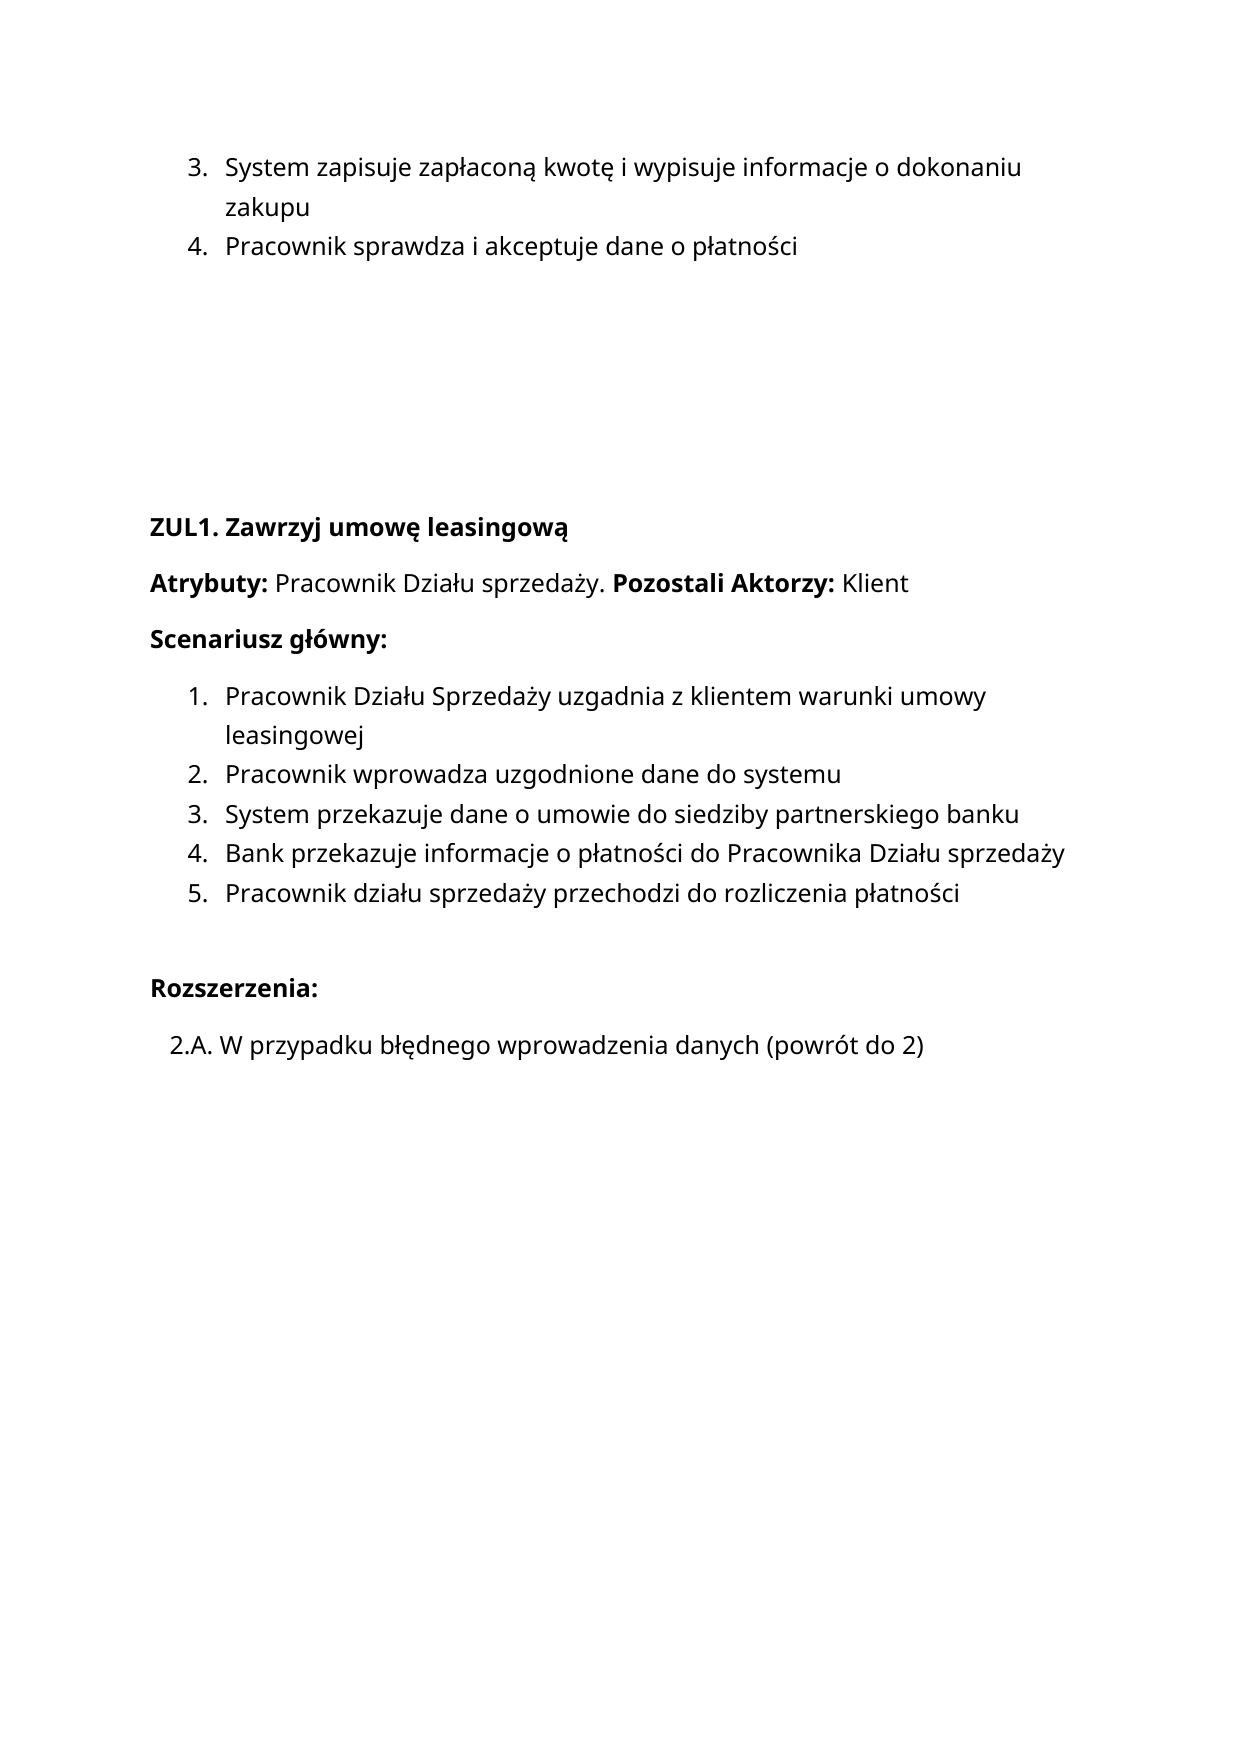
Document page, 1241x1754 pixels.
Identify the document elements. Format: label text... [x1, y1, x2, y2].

list System zapisuje zapłaconą kwotę i wypisuje informacje o dokonaniu zakupu [187, 150, 1090, 223]
text 2.A. W przypadku błędnego wprowadzenia danych (powrót do 2) [150, 1027, 1090, 1061]
text ZUL1. Zawrzyj umowę leasingową [150, 510, 1090, 544]
list Pracownik wprowadza uzgodnione dane do systemu [187, 757, 1090, 791]
text Rozszerzenia: [150, 971, 1090, 1005]
text Scenariusz główny: [150, 622, 1090, 656]
list System przekazuje dane o umowie do siedziby partnerskiego banku [187, 797, 1090, 831]
text Atrybuty: Pracownik Działu sprzedaży. Pozostali Aktorzy: Klient [150, 566, 1090, 600]
list Pracownik działu sprzedaży przechodzi do rozliczenia płatności [187, 876, 1090, 909]
list Pracownik sprawdza i akceptuje dane o płatności [187, 229, 1090, 263]
list Pracownik Działu Sprzedaży uzgadnia z klientem warunki umowy leasingowej [187, 678, 1090, 752]
list Bank przekazuje informacje o płatności do Pracownika Działu sprzedaży [187, 836, 1090, 870]
